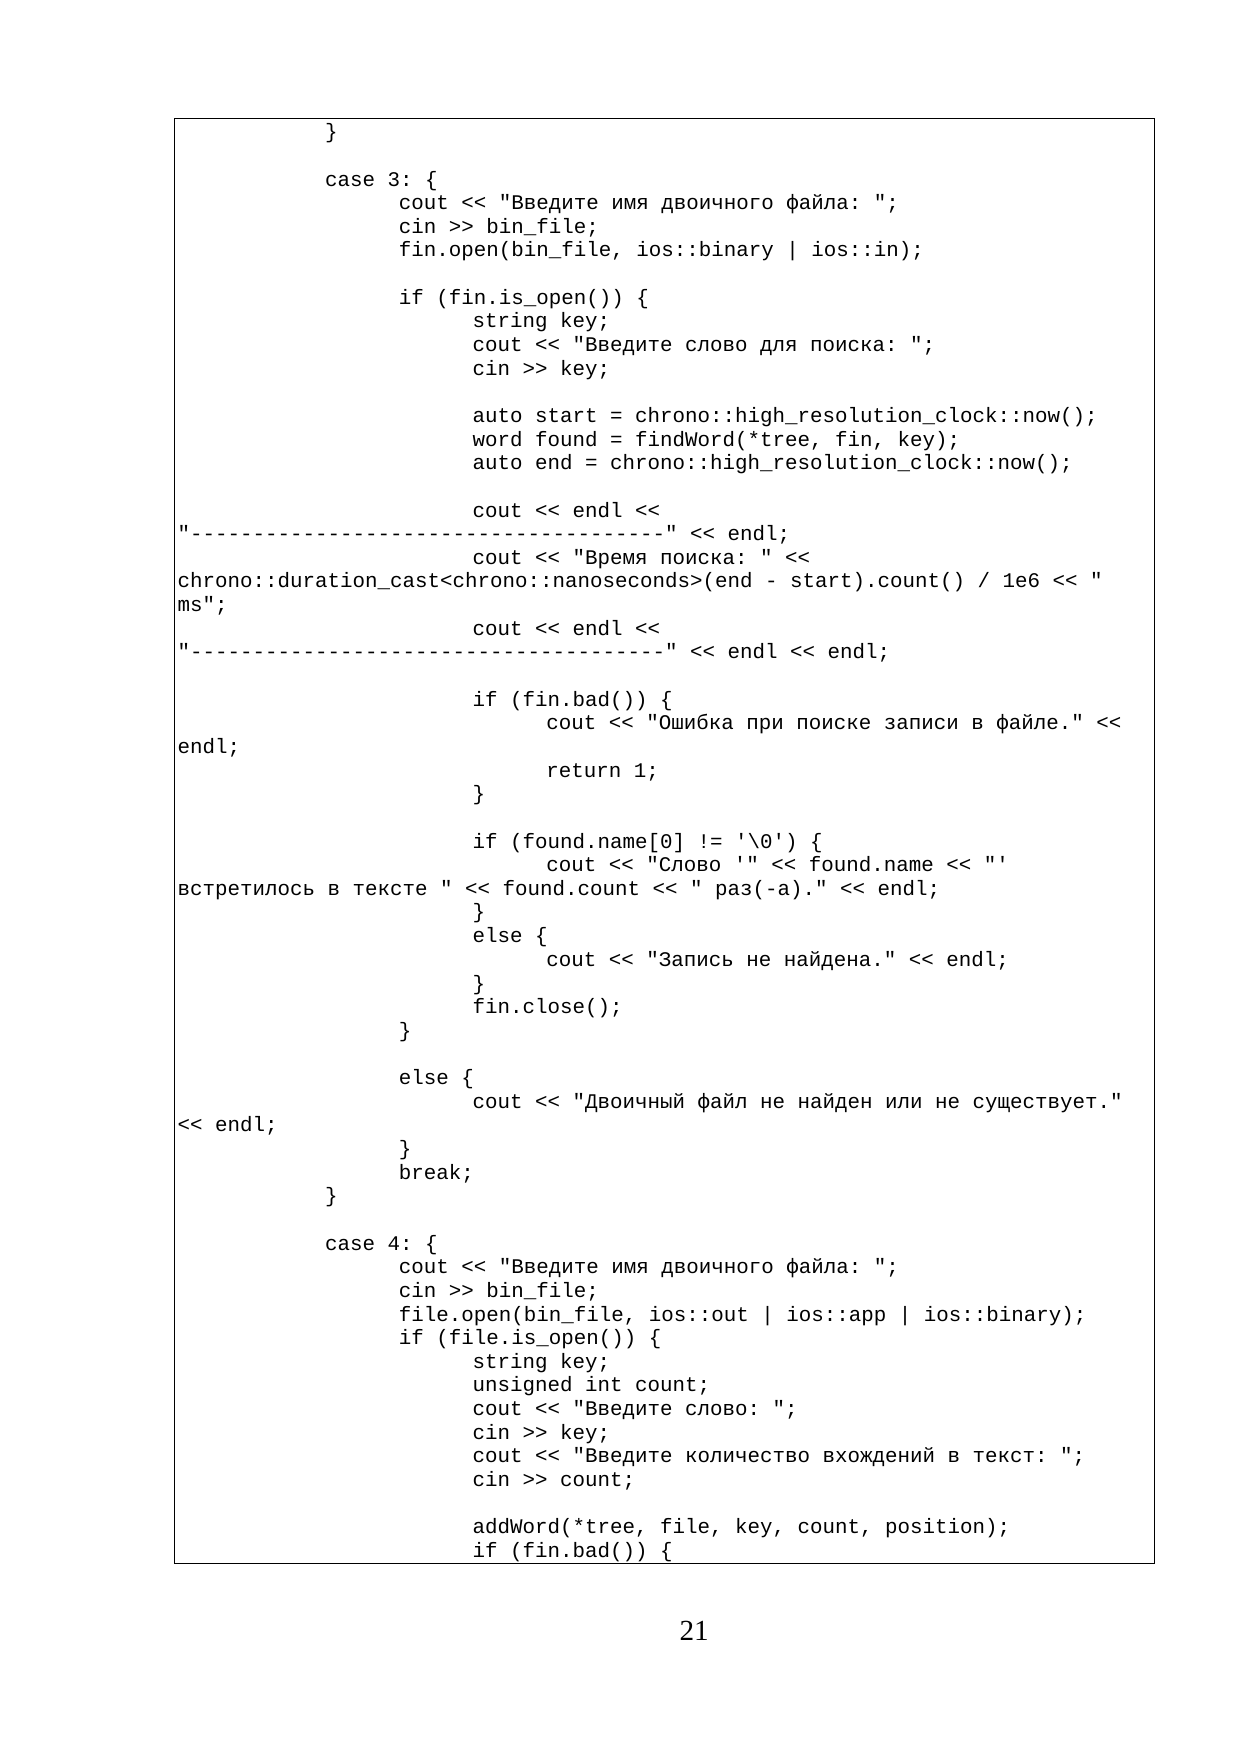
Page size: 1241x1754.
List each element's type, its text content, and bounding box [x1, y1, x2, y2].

text cin >> key; [177, 358, 1152, 381]
text cout << "Двоичный файл не найден или не существует." << endl; [177, 1091, 1152, 1138]
text cin >> count; [177, 1469, 1152, 1493]
text case 3: { [177, 168, 1152, 192]
text cout << "Слово '" << found.name << "' встретилось в тексте " << found.count << " раз(-а)." << endl; [177, 854, 1152, 902]
text cin >> key; [177, 1422, 1152, 1445]
text else { [177, 1067, 1152, 1091]
text } [177, 1020, 1152, 1043]
text cin >> bin_file; [177, 1280, 1152, 1303]
text cout << "Ошибка при поиске записи в файле." << endl; [177, 712, 1152, 760]
text cout << "Запись не найдена." << endl; [177, 949, 1152, 972]
text cout << endl << "--------------------------------------" << endl << endl; [177, 618, 1152, 665]
text cout << "Введите слово для поиска: "; [177, 334, 1152, 358]
text cout << "Введите имя двоичного файла: "; [177, 192, 1152, 216]
text if (found.name[0] != '\0') { [177, 831, 1152, 854]
text if (fin.is_open()) { [177, 287, 1152, 310]
text fin.open(bin_file, ios::binary | ios::in); [177, 239, 1152, 263]
text cout << "Введите количество вхождений в текст: "; [177, 1445, 1152, 1469]
text cout << "Введите слово: "; [177, 1398, 1152, 1422]
text cout << "Введите имя двоичного файла: "; [177, 1256, 1152, 1280]
text addWord(*tree, file, key, count, position); [177, 1516, 1152, 1540]
text fin.close(); [177, 996, 1152, 1020]
text } [177, 972, 1152, 996]
text cin >> bin_file; [177, 216, 1152, 239]
text cout << endl << "--------------------------------------" << endl; [177, 499, 1152, 547]
text if (fin.bad()) { [177, 1540, 1152, 1563]
text return 1; [177, 760, 1152, 783]
text if (file.is_open()) { [177, 1327, 1152, 1351]
text if (fin.bad()) { [177, 689, 1152, 712]
text cout << "Время поиска: " << chrono::duration_cast<chrono::nanoseconds>(end - start).count() / 1e6 << " ms"; [177, 547, 1152, 618]
text } [177, 1138, 1152, 1162]
text } [177, 783, 1152, 807]
text } [175, 119, 1154, 145]
text case 4: { [177, 1233, 1152, 1256]
text auto start = chrono::high_resolution_clock::now(); [177, 405, 1152, 429]
text auto end = chrono::high_resolution_clock::now(); [177, 452, 1152, 476]
text else { [177, 925, 1152, 949]
text word found = findWord(*tree, fin, key); [177, 429, 1152, 452]
text break; [177, 1162, 1152, 1185]
text unsigned int count; [177, 1374, 1152, 1398]
text } [177, 1185, 1152, 1209]
text string key; [177, 1351, 1152, 1374]
text file.open(bin_file, ios::out | ios::app | ios::binary); [177, 1303, 1152, 1327]
text } [177, 902, 1152, 925]
text string key; [177, 310, 1152, 334]
